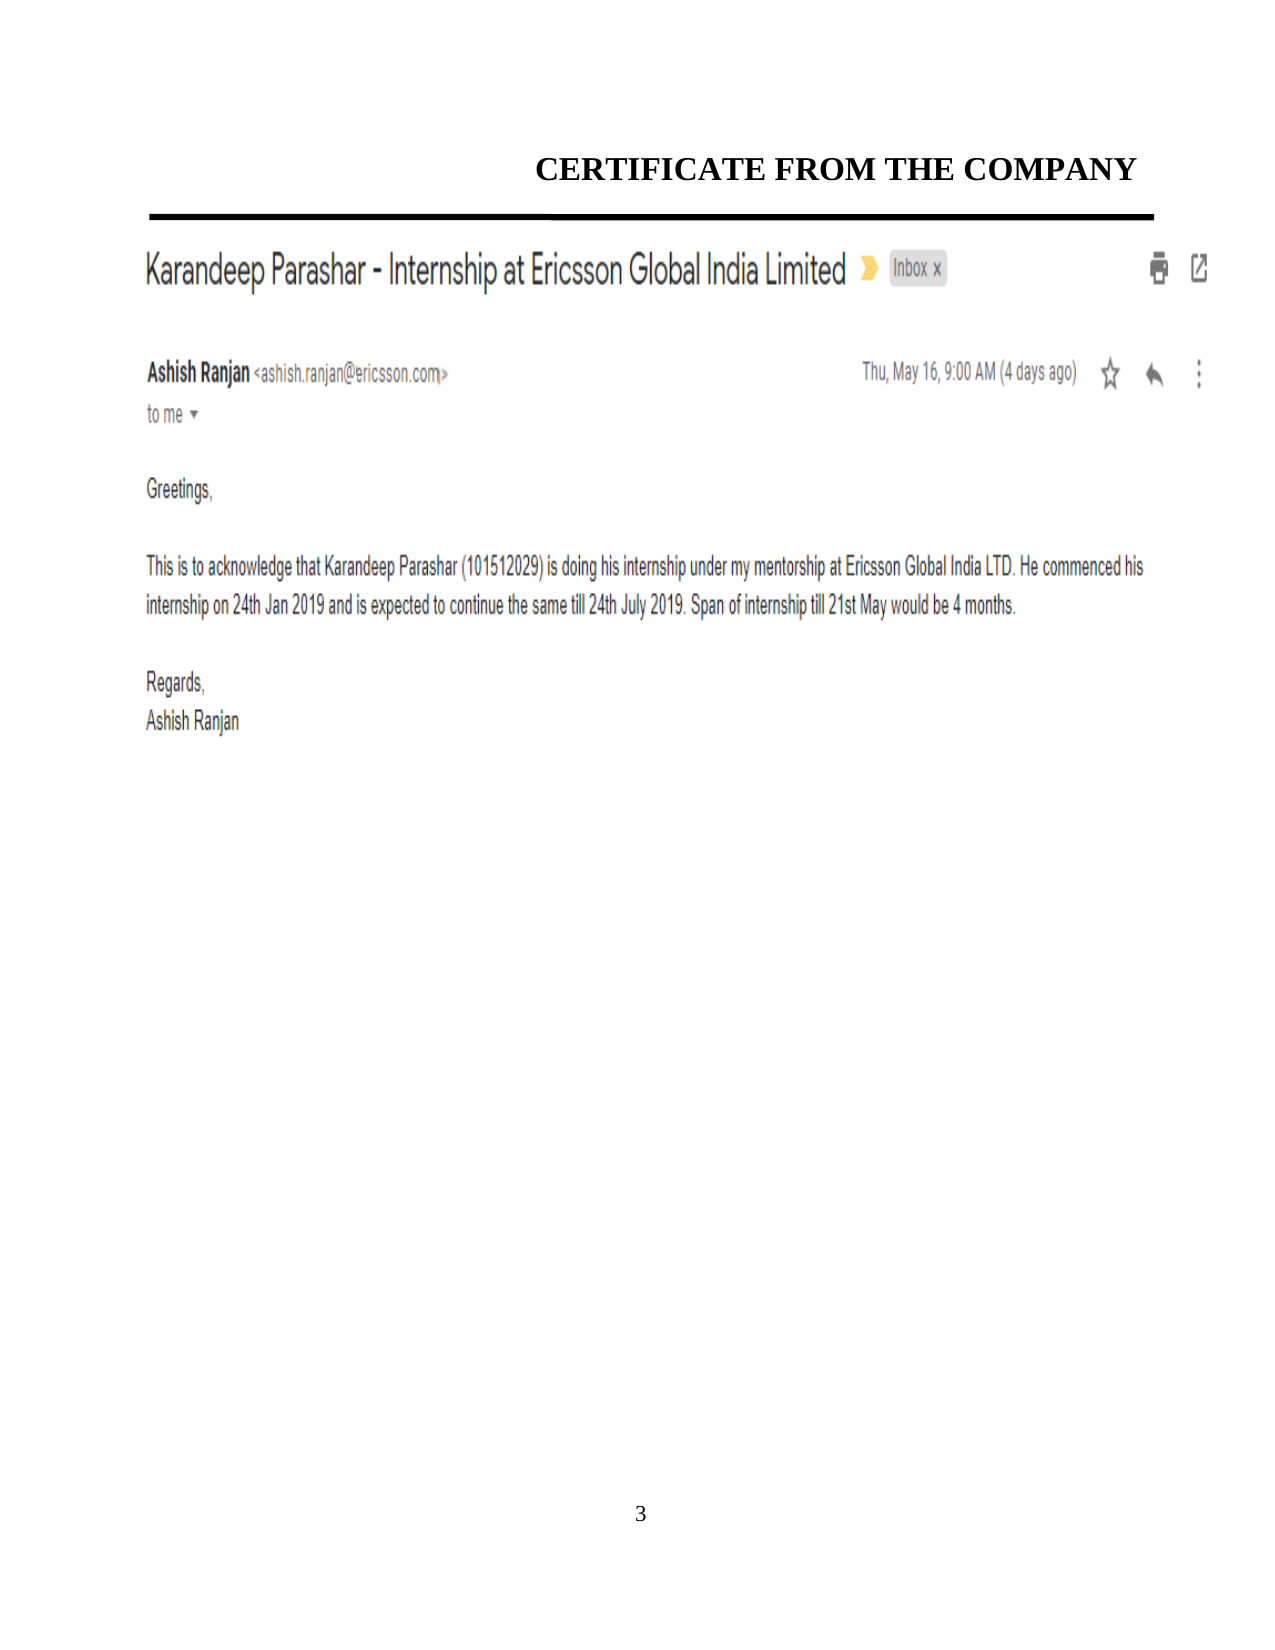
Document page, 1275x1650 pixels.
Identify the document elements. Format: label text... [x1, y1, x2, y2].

picture [143, 236, 1218, 767]
subtitle CERTIFICATE FROM THE COMPANY [144, 150, 1137, 188]
